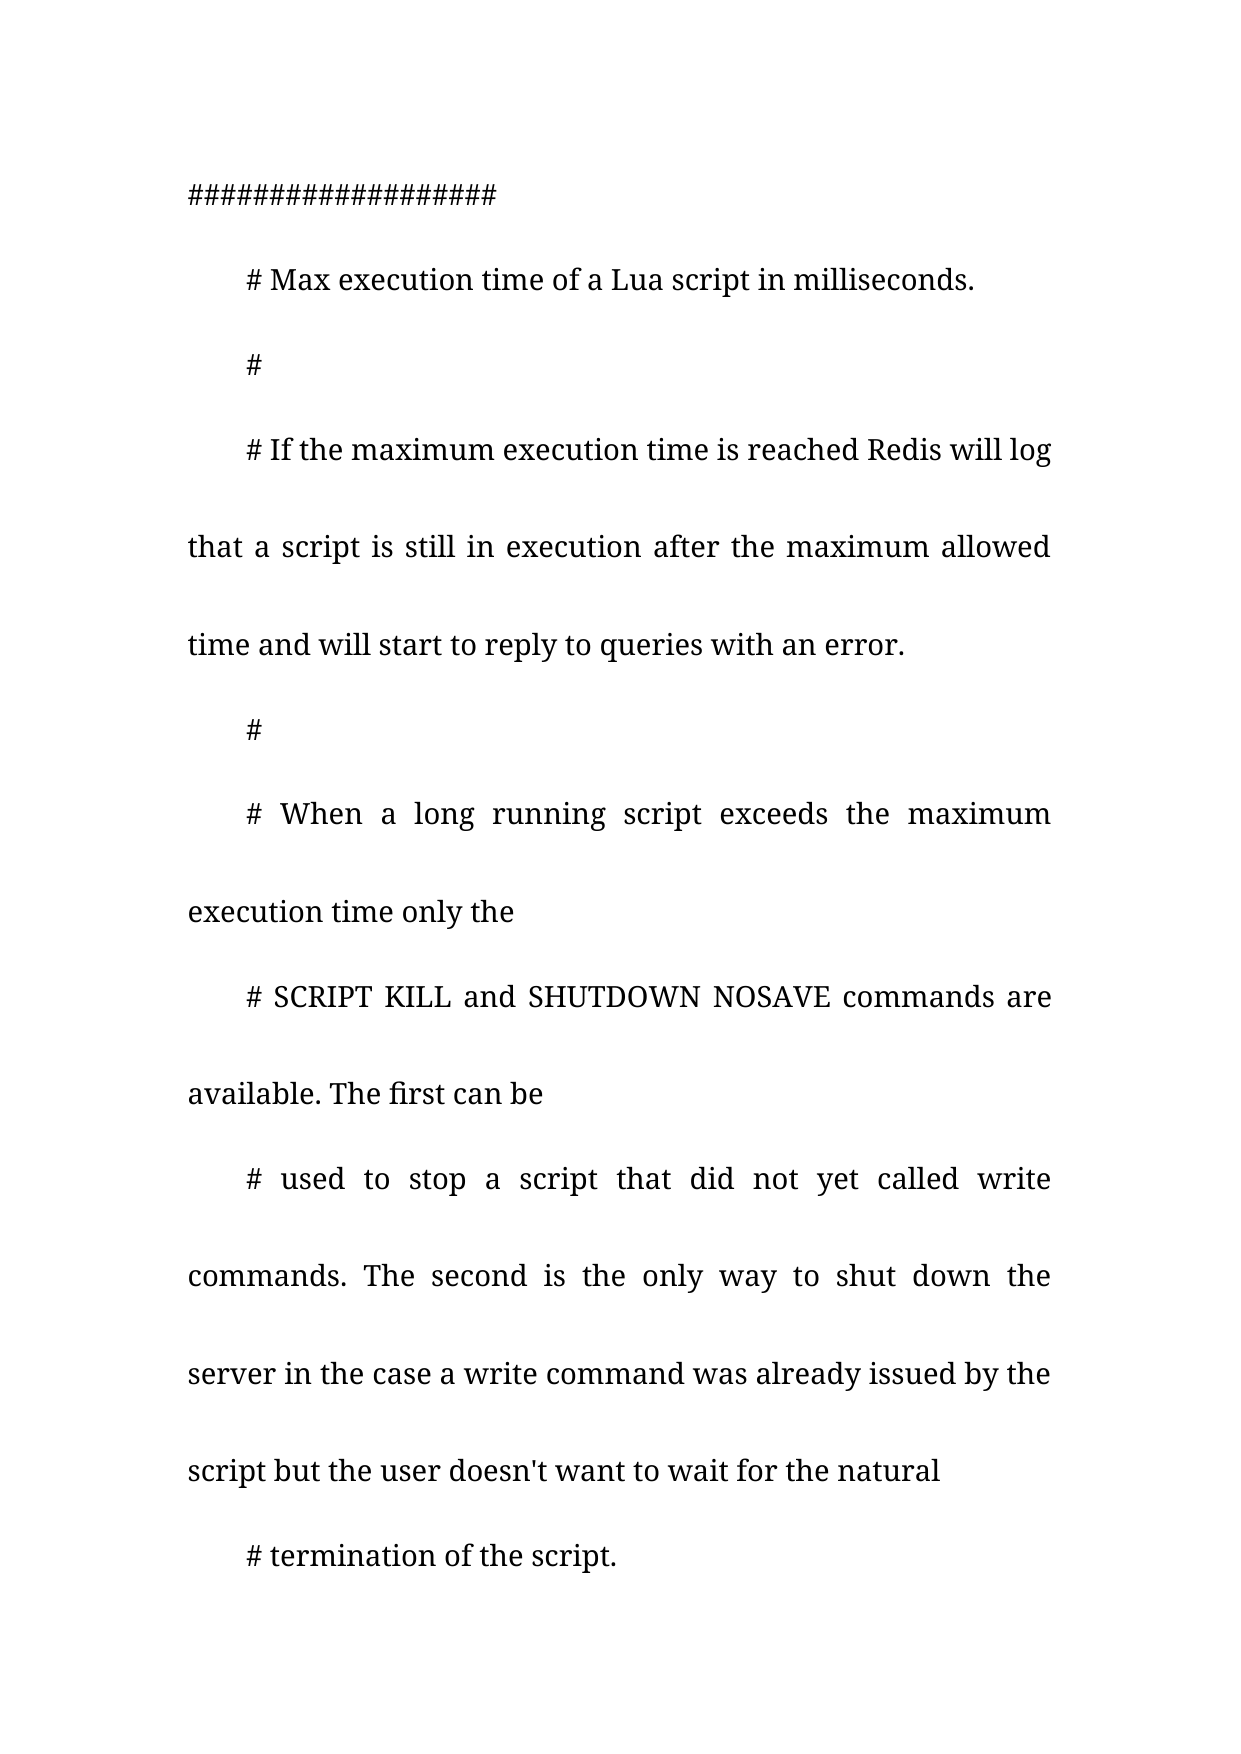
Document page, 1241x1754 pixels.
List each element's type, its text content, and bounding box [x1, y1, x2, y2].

text # used to stop a script that did not yet called write commands. The second is the only way to shut down the server in the case a write command was already issued by the script but the user doesn't want to wait for the natural [187, 1146, 1053, 1503]
text # [187, 696, 1053, 761]
text # termination of the script. [187, 1523, 1053, 1588]
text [187, 162, 1053, 227]
text # If the maximum execution time is reached Redis will log that a script is still in execution after the maximum allowed time and will start to reply to queries with an error. [187, 416, 1053, 676]
text # Max execution time of a Lua script in milliseconds. [187, 247, 1053, 312]
text # [187, 332, 1053, 397]
text # SCRIPT KILL and SHUTDOWN NOSAVE commands are available. The first can be [187, 963, 1053, 1126]
text # When a long running script exceeds the maximum execution time only the [187, 781, 1053, 943]
